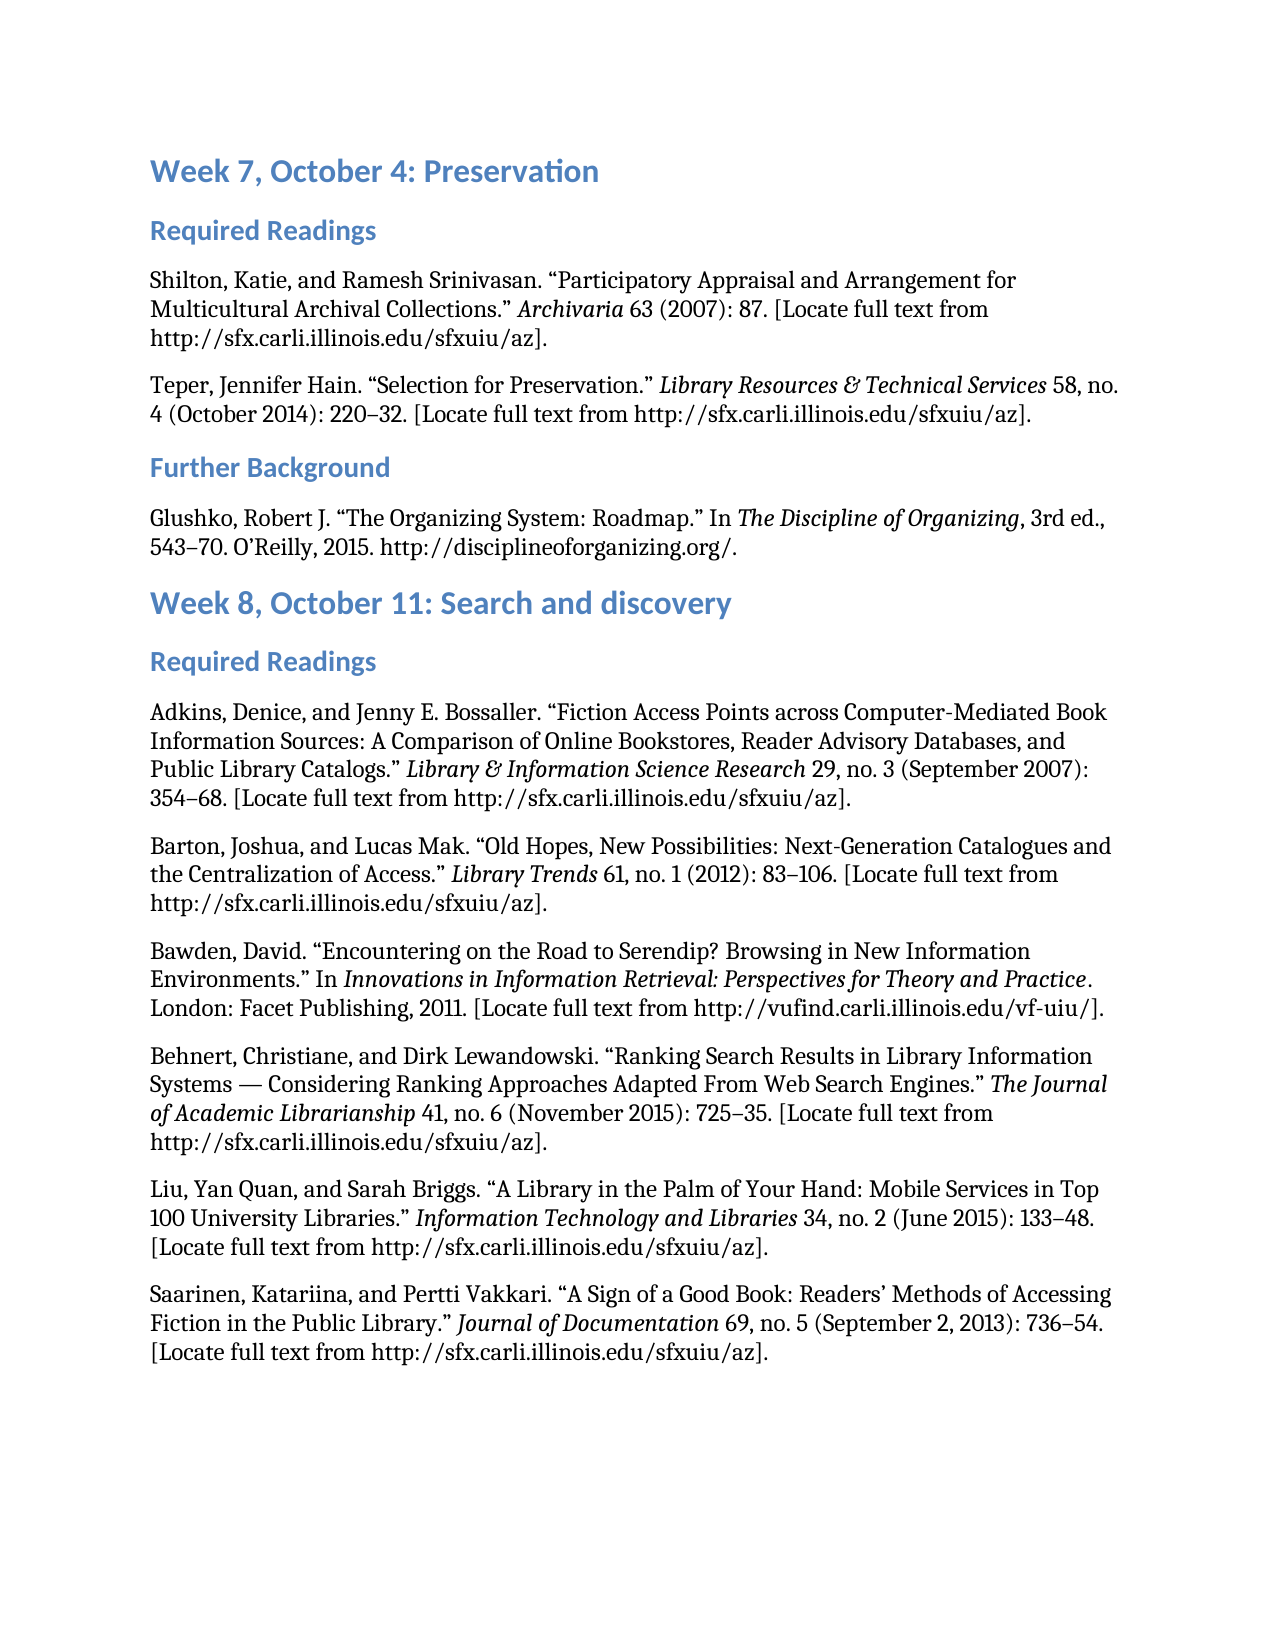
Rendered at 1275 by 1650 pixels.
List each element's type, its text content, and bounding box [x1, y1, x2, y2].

text Barton, Joshua, and Lucas Mak. “Old Hopes, New Possibilities: Next-Generation Catalogues and the Centralization of Access.” Library Trends 61, no. 1 (2012): 83–106. [Locate full text from http://sfx.carli.illinois.edu/sfxuiu/az]. [150, 832, 1125, 918]
text Behnert, Christiane, and Dirk Lewandowski. “Ranking Search Results in Library Information Systems — Considering Ranking Approaches Adapted From Web Search Engines.” The Journal of Academic Librarianship 41, no. 6 (November 2015): 725–35. [Locate full text from http://sfx.carli.illinois.edu/sfxuiu/az]. [150, 1042, 1125, 1157]
text Shilton, Katie, and Ramesh Srinivasan. “Participatory Appraisal and Arrangement for Multicultural Archival Collections.” Archivaria 63 (2007): 87. [Locate full text from http://sfx.carli.illinois.edu/sfxuiu/az]. [150, 266, 1125, 352]
text Adkins, Denice, and Jenny E. Bossaller. “Fiction Access Points across Computer-Mediated Book Information Sources: A Comparison of Online Bookstores, Reader Advisory Databases, and Public Library Catalogs.” Library & Information Science Research 29, no. 3 (September 2007): 354–68. [Locate full text from http://sfx.carli.illinois.edu/sfxuiu/az]. [150, 698, 1125, 813]
subtitle Week 8, October 11: Search and discovery [150, 582, 1125, 623]
text Teper, Jennifer Hain. “Selection for Preservation.” Library Resources & Technical Services 58, no. 4 (October 2014): 220–32. [Locate full text from http://sfx.carli.illinois.edu/sfxuiu/az]. [150, 371, 1125, 428]
text Glushko, Robert J. “The Organizing System: Roadmap.” In The Discipline of Organizing, 3rd ed., 543–70. O’Reilly, 2015. http://disciplineoforganizing.org/. [150, 504, 1125, 561]
subtitle Required Readings [150, 212, 1125, 247]
text Bawden, David. “Encountering on the Road to Serendip? Browsing in New Information Environments.” In Innovations in Information Retrieval: Perspectives for Theory and Practice. London: Facet Publishing, 2011. [Locate full text from http://vufind.carli.illinois.edu/vf-uiu/]. [150, 937, 1125, 1023]
text Liu, Yan Quan, and Sarah Briggs. “A Library in the Palm of Your Hand: Mobile Services in Top 100 University Libraries.” Information Technology and Libraries 34, no. 2 (June 2015): 133–48. [Locate full text from http://sfx.carli.illinois.edu/sfxuiu/az]. [150, 1175, 1125, 1262]
text Saarinen, Katariina, and Pertti Vakkari. “A Sign of a Good Book: Readers’ Methods of Accessing Fiction in the Public Library.” Journal of Documentation 69, no. 5 (September 2, 2013): 736–54. [Locate full text from http://sfx.carli.illinois.edu/sfxuiu/az]. [150, 1280, 1125, 1367]
subtitle Required Readings [150, 643, 1125, 679]
subtitle Further Background [150, 449, 1125, 485]
subtitle Week 7, October 4: Preservation [150, 150, 1125, 191]
